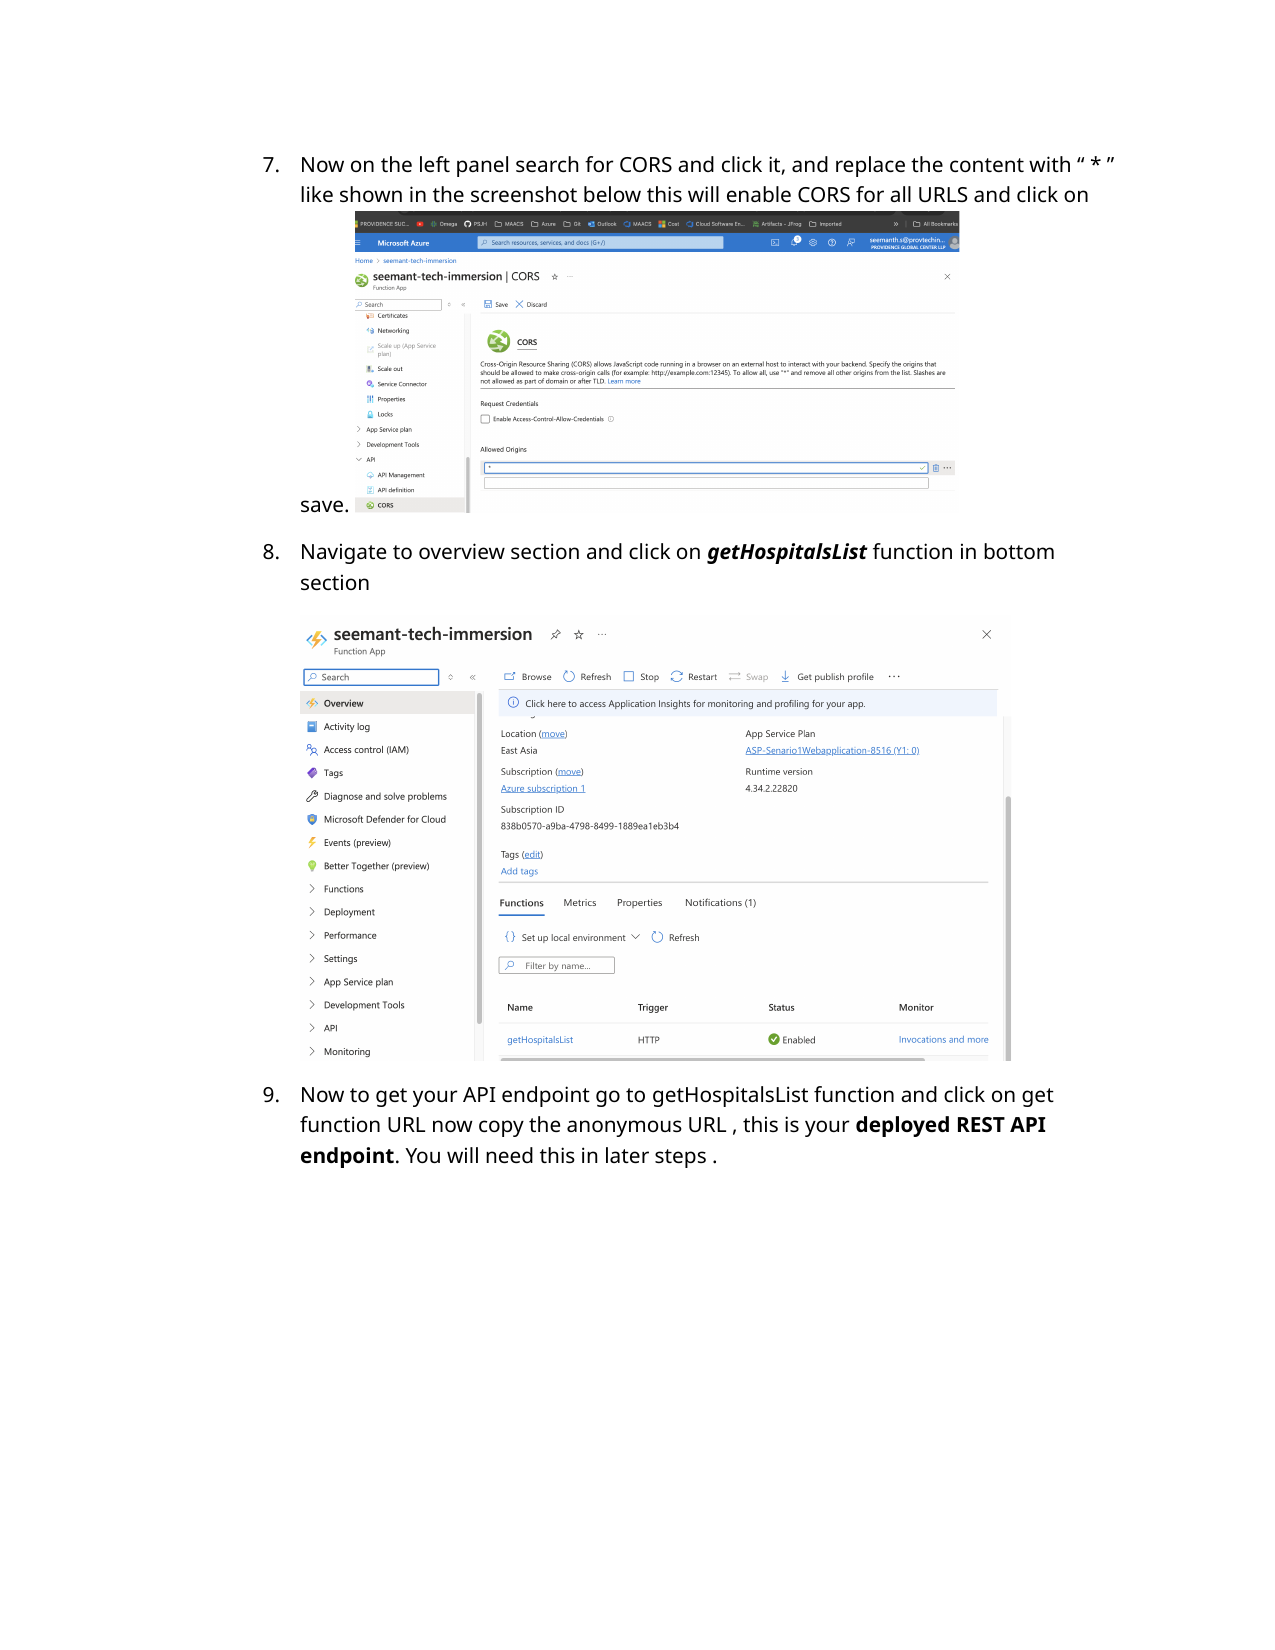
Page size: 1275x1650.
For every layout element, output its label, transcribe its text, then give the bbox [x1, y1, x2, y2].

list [262, 1080, 1125, 1169]
picture [355, 211, 960, 513]
picture [300, 615, 1012, 1061]
list Navigate to overview section and click on getHospitalsList function in bottom section [262, 537, 1125, 596]
